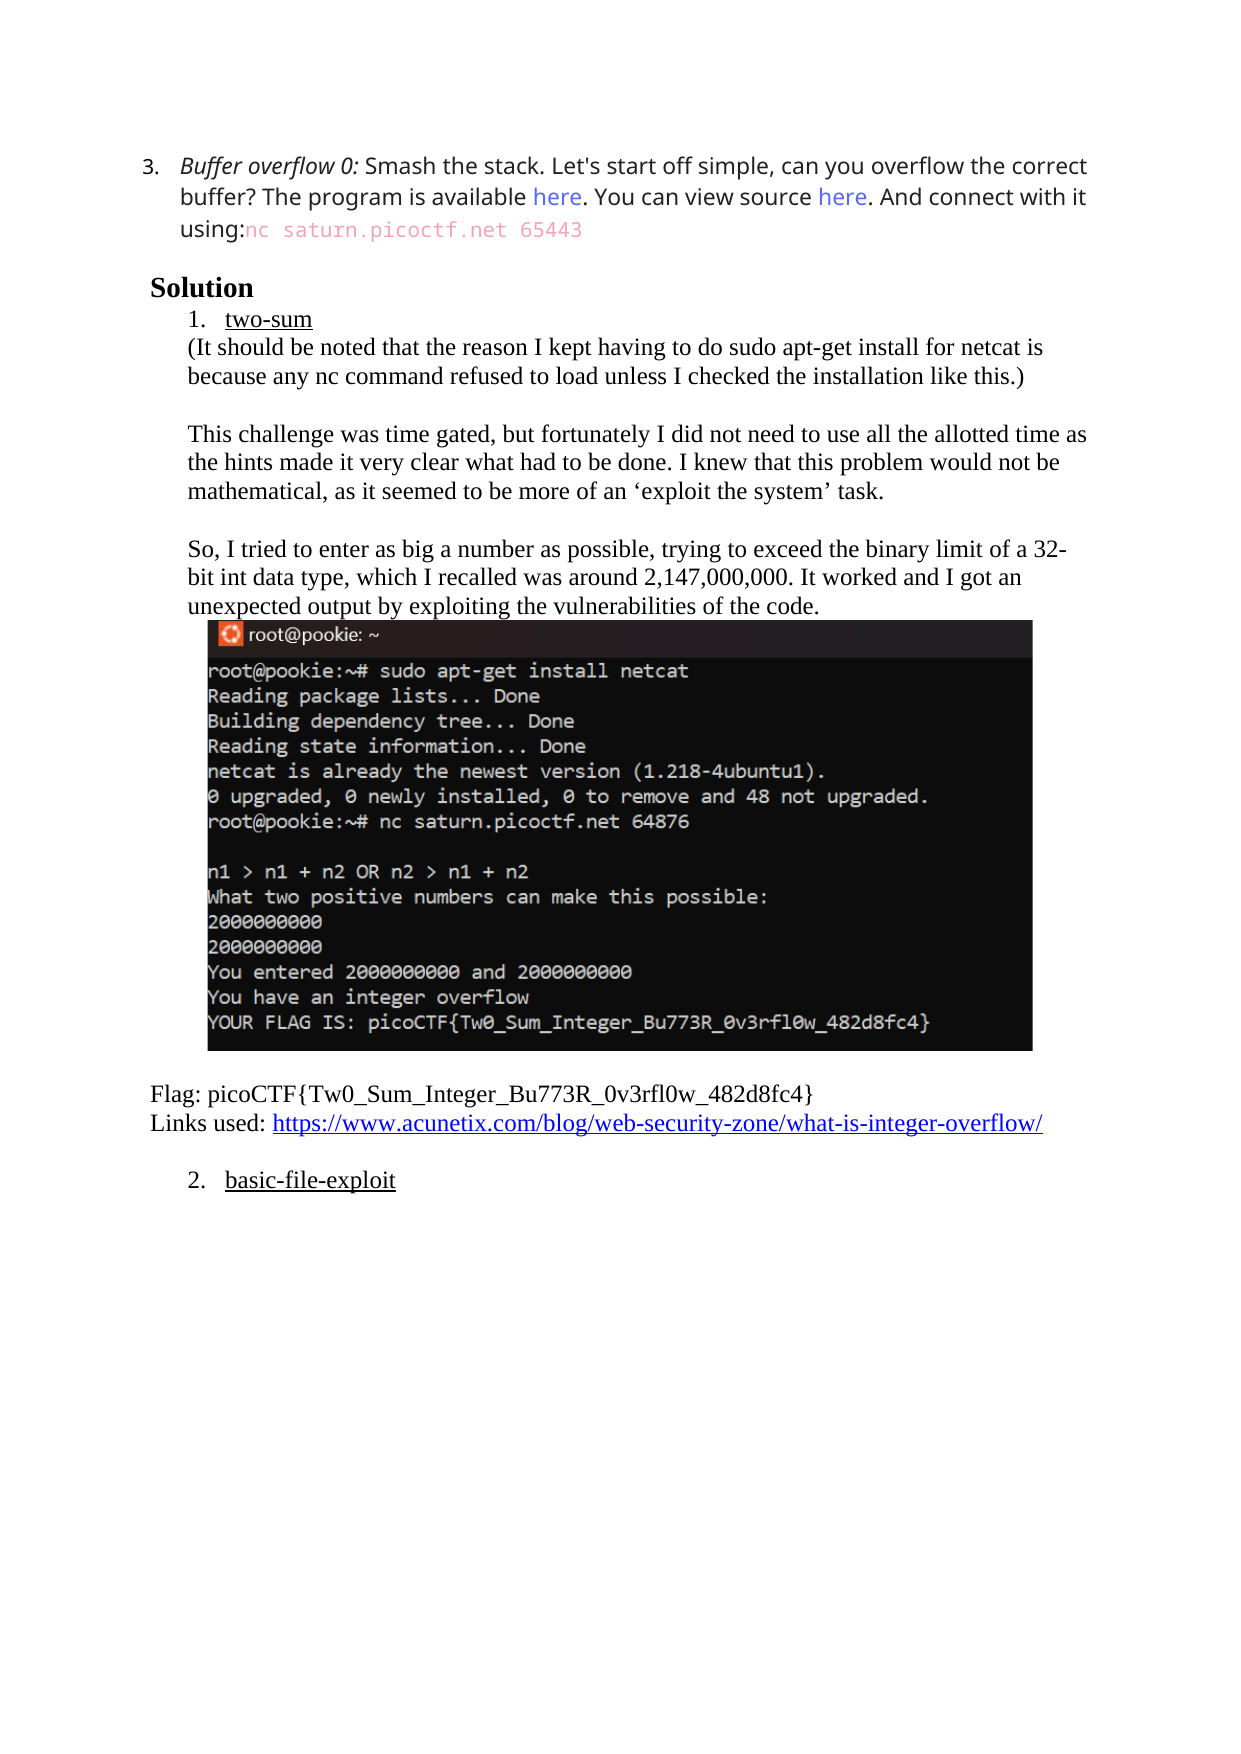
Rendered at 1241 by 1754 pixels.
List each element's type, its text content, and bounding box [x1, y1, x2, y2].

text So, I tried to enter as big a number as possible, trying to exceed the binary limit of a 32-bit int data type, which I recalled was around 2,147,000,000. It worked and I got an unexpected output by exploiting the vulnerabilities of the code. [187, 534, 1090, 620]
text Flag: picoCTF{Tw0_Sum_Integer_Bu773R_0v3rfl0w_482d8fc4} [150, 1079, 1090, 1108]
text (It should be noted that the reason I kept having to do sudo apt-get install for netcat is because any nc command refused to load unless I checked the installation like this.) [187, 332, 1090, 390]
text Solution [150, 270, 1090, 304]
text Links used: https://www.acunetix.com/blog/web-security-zone/what-is-integer-overflow/ [150, 1108, 1090, 1136]
list basic-file-exploit [187, 1165, 1090, 1194]
list two-sum [187, 304, 1090, 332]
picture [207, 620, 1033, 1051]
list Buffer overflow 0: Smash the stack. Let's start off simple, can you overflow the correct buffer? The program is available here. You can view source here. And connect with it using:nc saturn.picoctf.net 65443 [142, 150, 1090, 244]
text This challenge was time gated, but fortunately I did not need to use all the allotted time as the hints made it very clear what had to be done. I knew that this problem would not be mathematical, as it seemed to be more of an ‘exploit the system’ task. [187, 419, 1090, 505]
